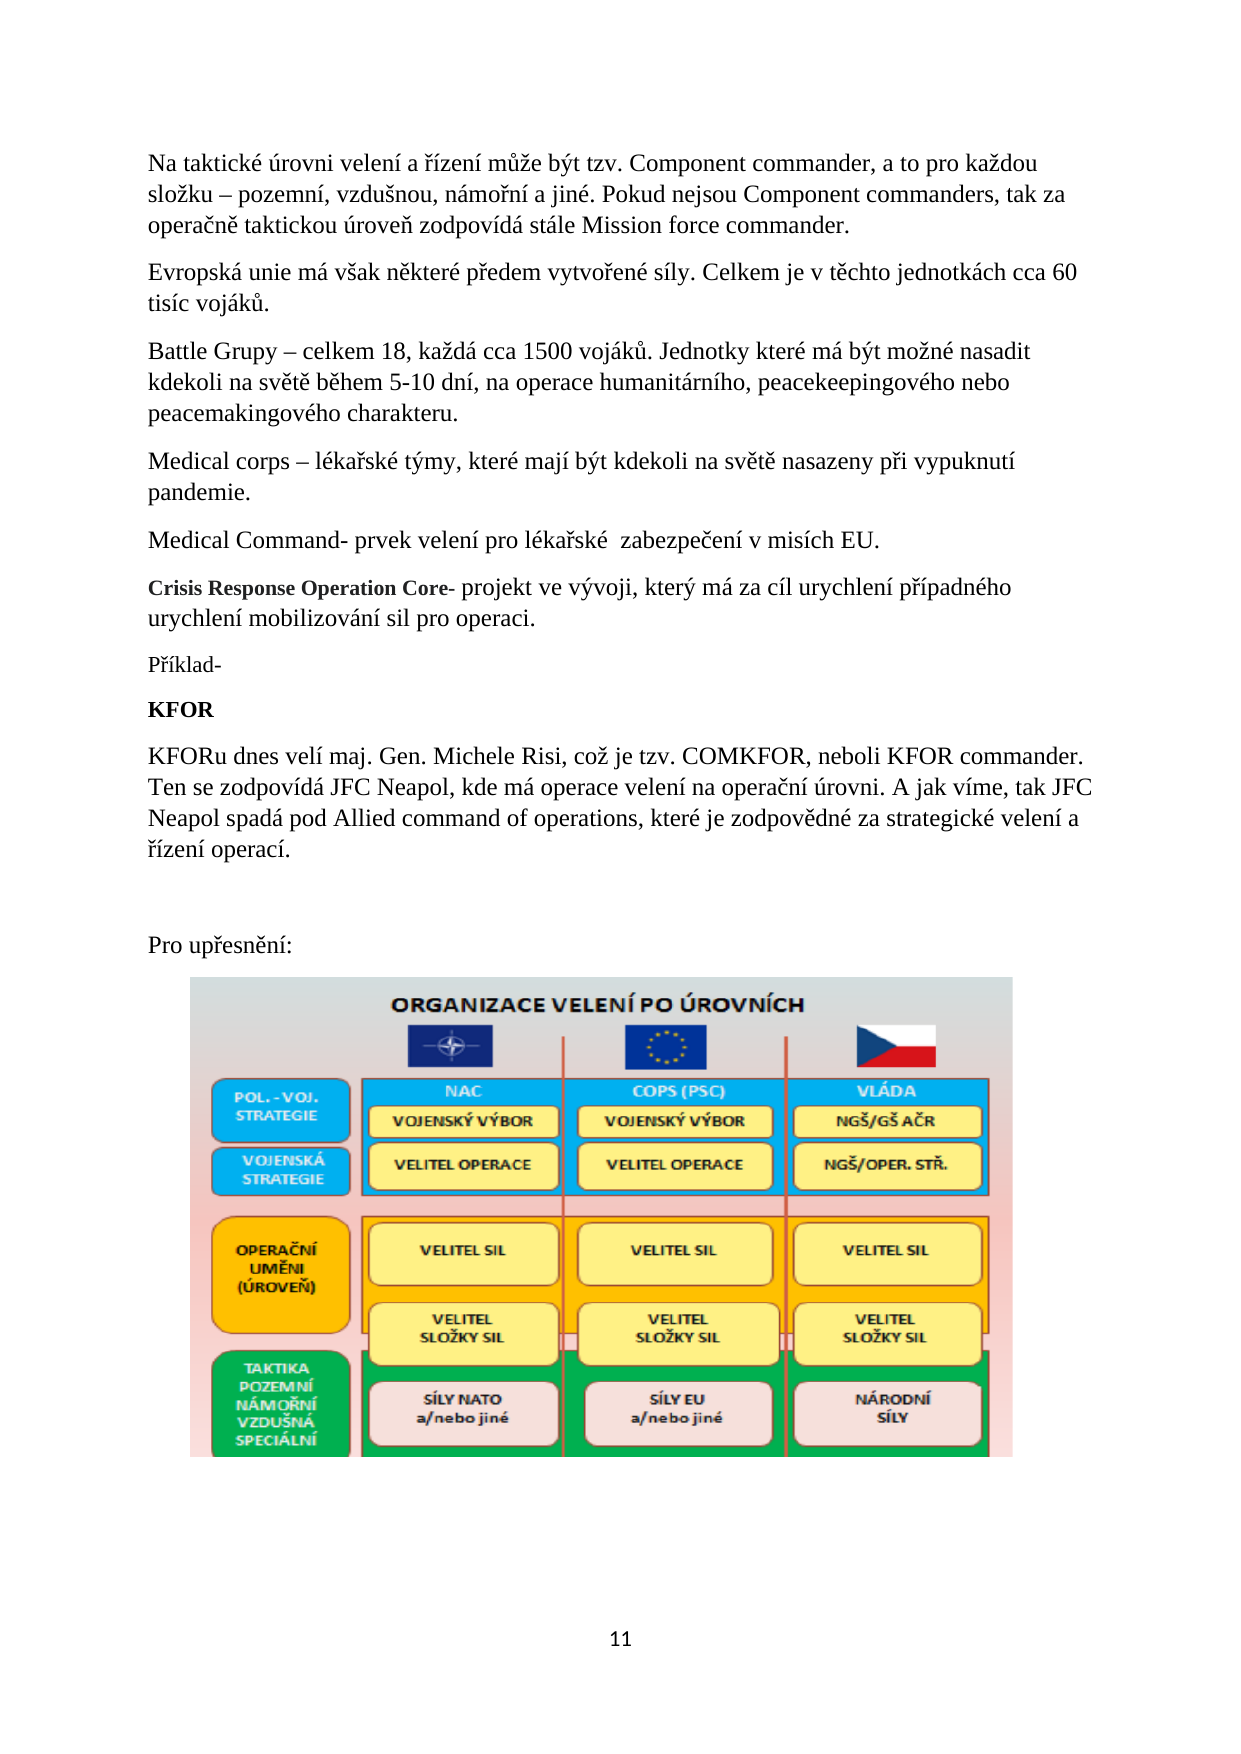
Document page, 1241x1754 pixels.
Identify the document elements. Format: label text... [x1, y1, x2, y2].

text Battle Grupy – celkem 18, každá cca 1500 vojáků. Jednotky které má být možné nasadit kdekoli na světě během 5-10 dní, na operace humanitárního, peacekeepingového nebo peacemakingového charakteru. [148, 336, 1093, 427]
text KFORu dnes velí maj. Gen. Michele Risi, což je tzv. COMKFOR, neboli KFOR commander. Ten se zodpovídá JFC Neapol, kde má operace velení na operační úrovni. A jak víme, tak JFC Neapol spadá pod Allied command of operations, které je zodpovědné za strategické velení a řízení operací. [148, 741, 1093, 863]
text Příklad- [148, 651, 1093, 677]
picture [190, 977, 1013, 1457]
text Medical Command- prvek velení pro lékařské zabezpečení v misích EU. [148, 525, 1093, 553]
text Evropská unie má však některé předem vytvořené síly. Celkem je v těchto jednotkách cca 60 tisíc vojáků. [148, 257, 1093, 317]
text KFOR [148, 696, 1093, 723]
text Crisis Response Operation Core- projekt ve vývoji, který má za cíl urychlení případného urychlení mobilizování sil pro operaci. [148, 572, 1093, 632]
text Na taktické úrovni velení a řízení může být tzv. Component commander, a to pro každou složku – pozemní, vzdušnou, námořní a jiné. Pokud nejsou Component commanders, tak za operačně taktickou úroveň zodpovídá stále Mission force commander. [148, 148, 1093, 238]
text Pro upřesnění: [148, 930, 1093, 959]
text Medical corps – lékařské týmy, které mají být kdekoli na světě nasazeny při vypuknutí pandemie. [148, 446, 1093, 506]
